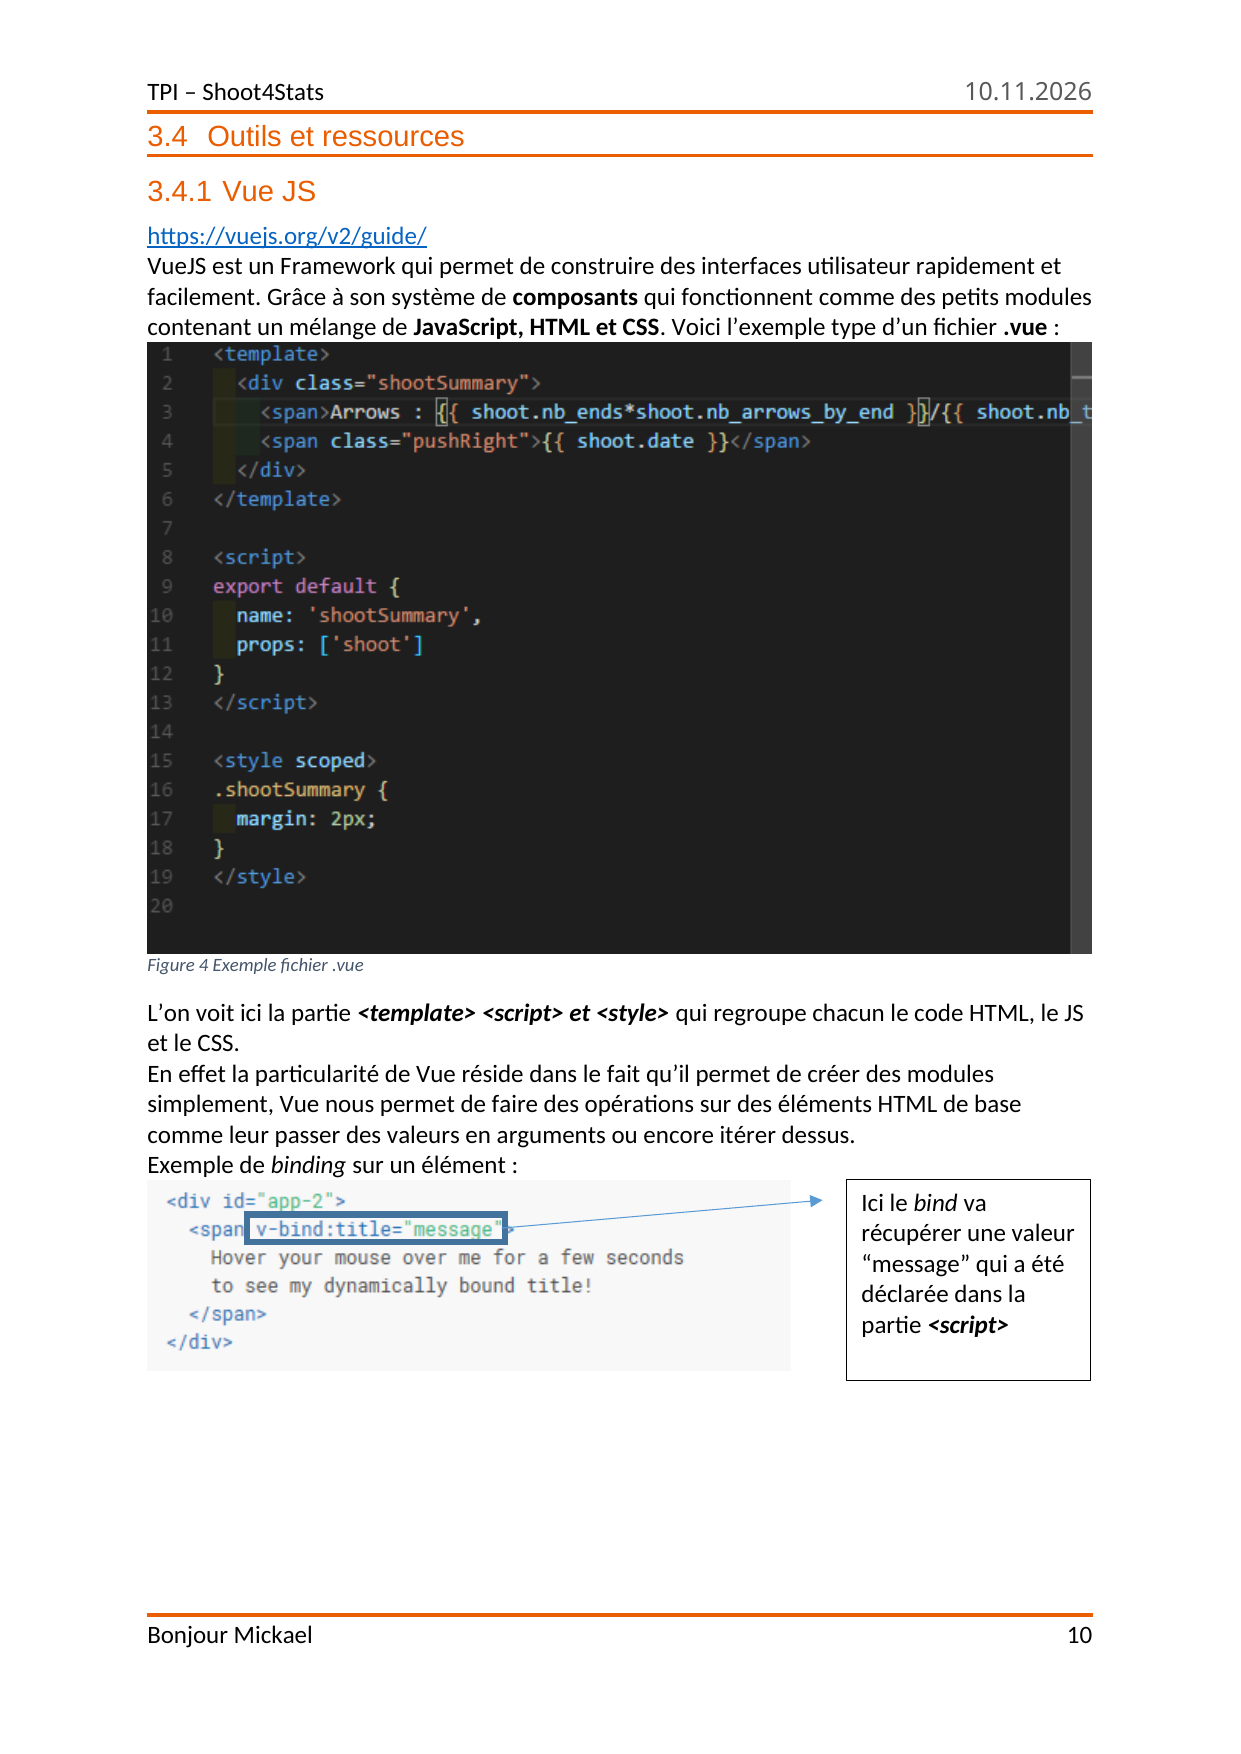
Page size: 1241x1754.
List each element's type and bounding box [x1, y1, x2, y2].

picture [147, 1180, 791, 1371]
picture [250, 1218, 502, 1239]
picture [147, 342, 1092, 954]
